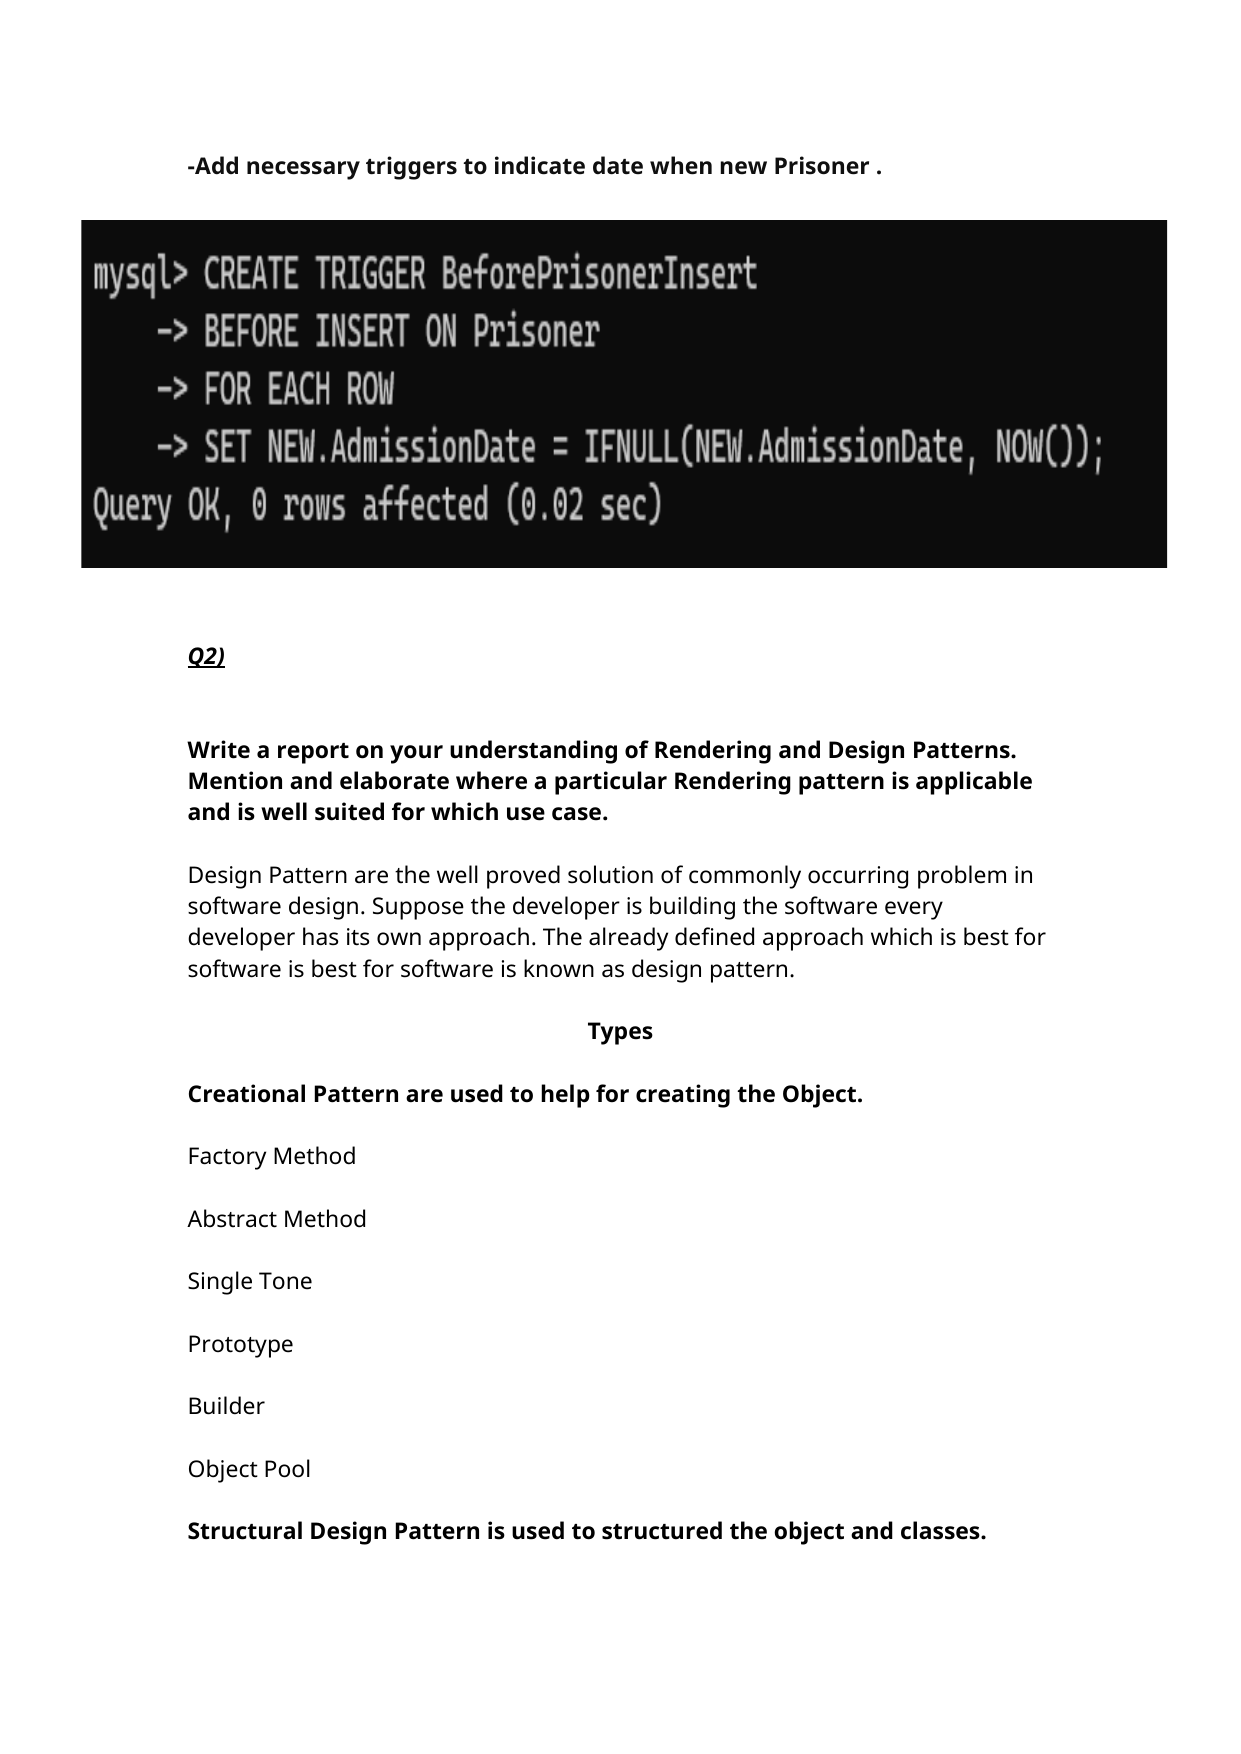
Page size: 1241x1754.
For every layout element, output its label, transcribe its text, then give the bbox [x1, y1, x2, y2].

list Q2) [187, 640, 1053, 671]
text -Add necessary triggers to indicate date when new Prisoner . [187, 150, 1053, 181]
text Prototype [187, 1327, 1053, 1359]
text Single Tone [187, 1265, 1053, 1296]
text Object Pool [187, 1452, 1053, 1484]
text Design Pattern are the well proved solution of commonly occurring problem in software design. Suppose the developer is building the software every developer has its own approach. The already defined approach which is best for software is best for software is known as design pattern. [187, 859, 1053, 984]
text Types [187, 1015, 1053, 1046]
list Write a report on your understanding of Rendering and Design Patterns. Mention and elaborate where a particular Rendering pattern is applicable and is well suited for which use case. [187, 734, 1053, 827]
text Builder [187, 1390, 1053, 1421]
text Creational Pattern are used to help for creating the Object. [187, 1077, 1053, 1109]
picture [79, 220, 1166, 566]
text Structural Design Pattern is used to structured the object and classes. [187, 1515, 1053, 1546]
text Factory Method [187, 1140, 1053, 1171]
text Abstract Method [187, 1202, 1053, 1234]
